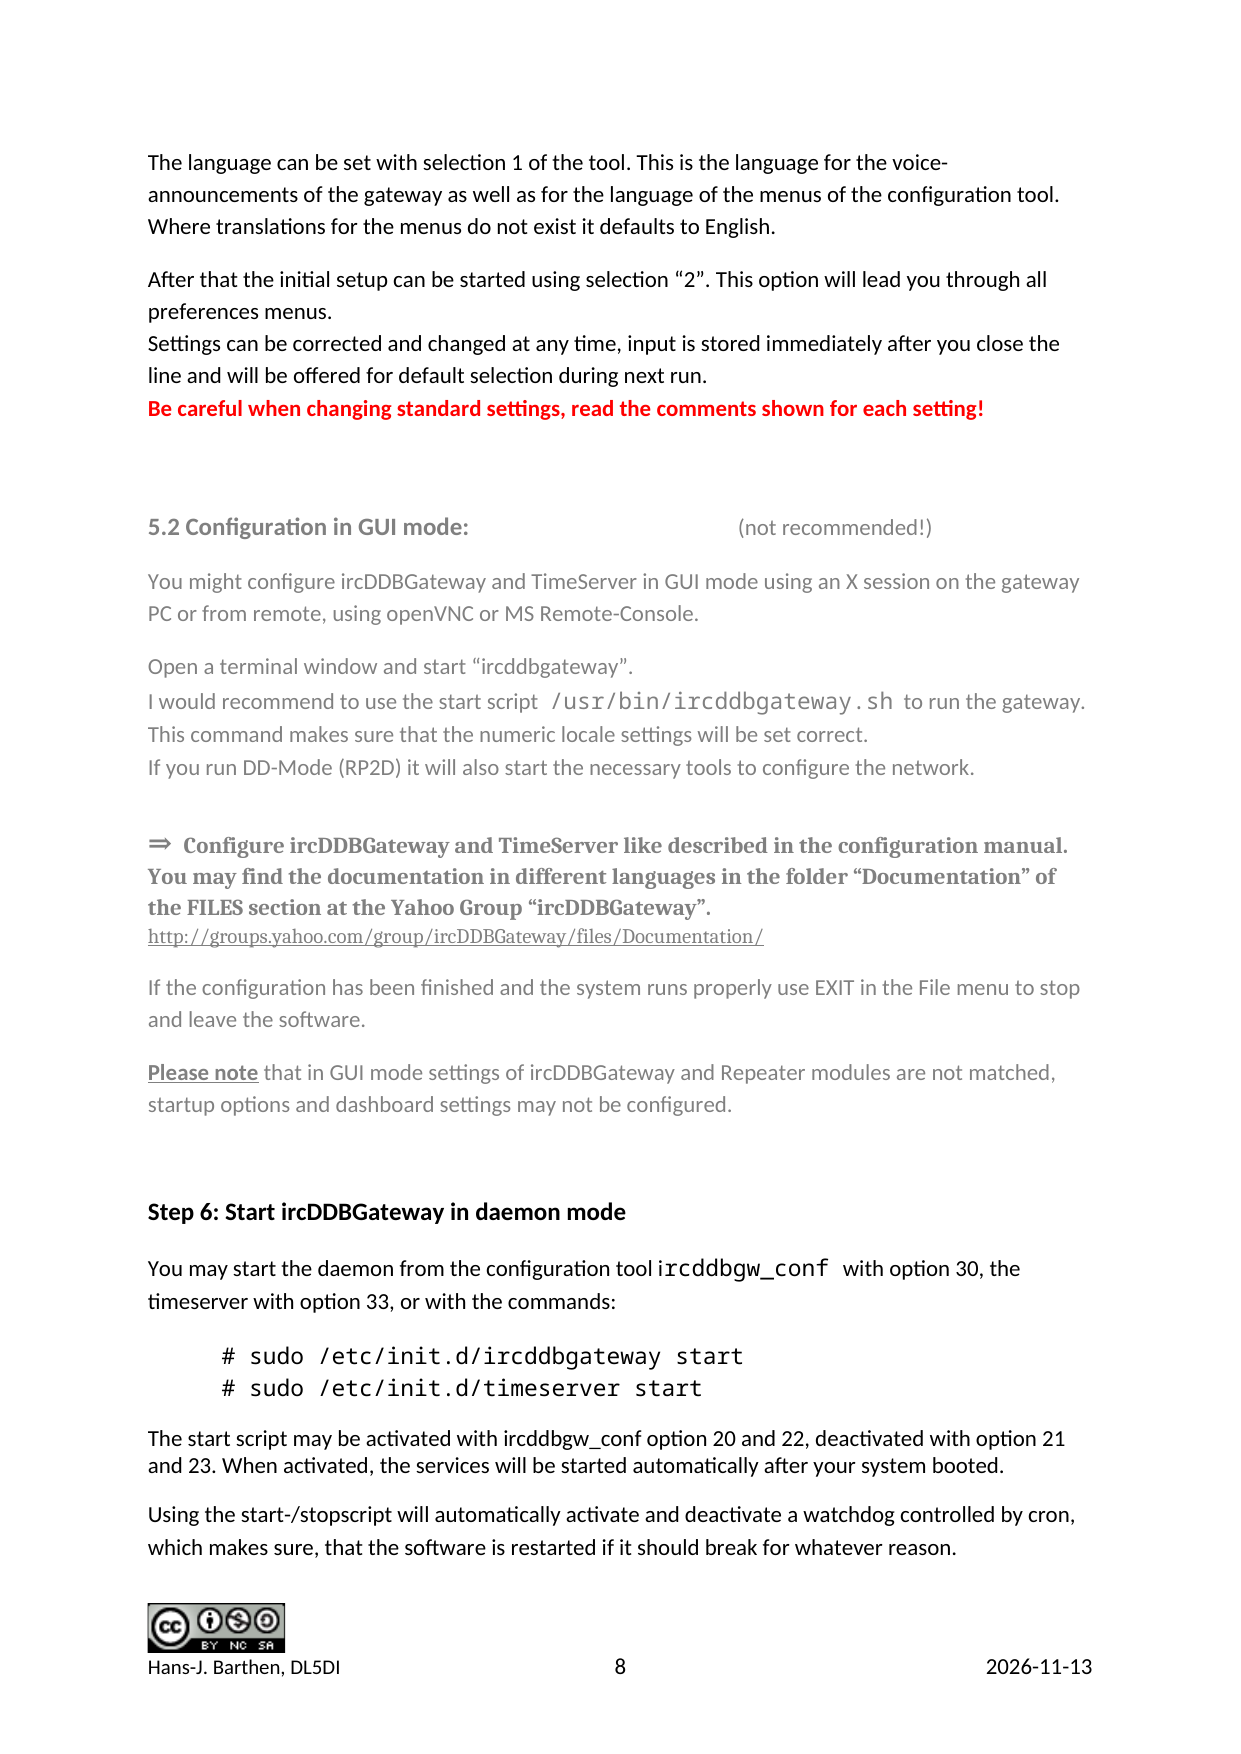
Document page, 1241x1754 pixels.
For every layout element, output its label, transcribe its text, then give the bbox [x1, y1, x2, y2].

picture [147, 1603, 286, 1653]
text You may start the daemon from the configuration tool ircddbgw_conf with option 30, the timeserver with option 33, or with the commands: [148, 1252, 1093, 1315]
text # sudo /etc/init.d/ircddbgateway start # sudo /etc/init.d/timeserver start [148, 1340, 1093, 1403]
text Step 6: Start ircDDBGateway in daemon mode [148, 1196, 1093, 1227]
text The start script may be activated with ircddbgw_conf option 20 and 22, deactivated with option 21 and 23. When activated, the services will be started automatically after your system booted. [148, 1424, 1093, 1480]
text After that the initial setup can be started using selection “2”. This option will lead you through all preferences menus. Settings can be corrected and changed at any time, input is stored immediately after you close the line and will be offered for default selection during next run. Be careful when changing standard settings, read the comments shown for each setting! [148, 265, 1093, 422]
text The language can be set with selection 1 of the tool. This is the language for the voice-announcements of the gateway as well as for the language of the menus of the configuration tool. Where translations for the menus do not exist it defaults to English. [148, 148, 1093, 240]
text If the configuration has been finished and the system runs properly use EXIT in the File menu to stop and leave the software. [148, 973, 1093, 1033]
text 5.2 Configuration in GUI mode: (not recommended!) [148, 447, 1093, 542]
text Please note that in GUI mode settings of ircDDBGateway and Repeater modules are not matched, startup options and dashboard settings may not be configured. [148, 1058, 1093, 1118]
text Using the start-/stopscript will automatically activate and deactivate a watchdog controlled by cron, which makes sure, that the software is restarted if it should break for whatever reason. [148, 1501, 1093, 1561]
text You might configure ircDDBGateway and TimeServer in GUI mode using an X session on the gateway PC or from remote, using openVNC or MS Remote-Console. [148, 567, 1093, 627]
text Open a terminal window and start “ircddbgateway”. I would recommend to use the start script /usr/bin/ircddbgateway.sh to run the gateway. This command makes sure that the numeric locale settings will be set correct. If you run DD-Mode (RP2D) it will also start the necessary tools to configure the network. ⇒ Configure ircDDBGateway and TimeServer like described in the configuration manual. You may find the documentation in different languages in the folder “Documentation” of the FILES section at the Yahoo Group “ircDDBGateway”. http://groups.yahoo.com/group/ircDDBGateway/files/Documentation/ [148, 652, 1093, 948]
